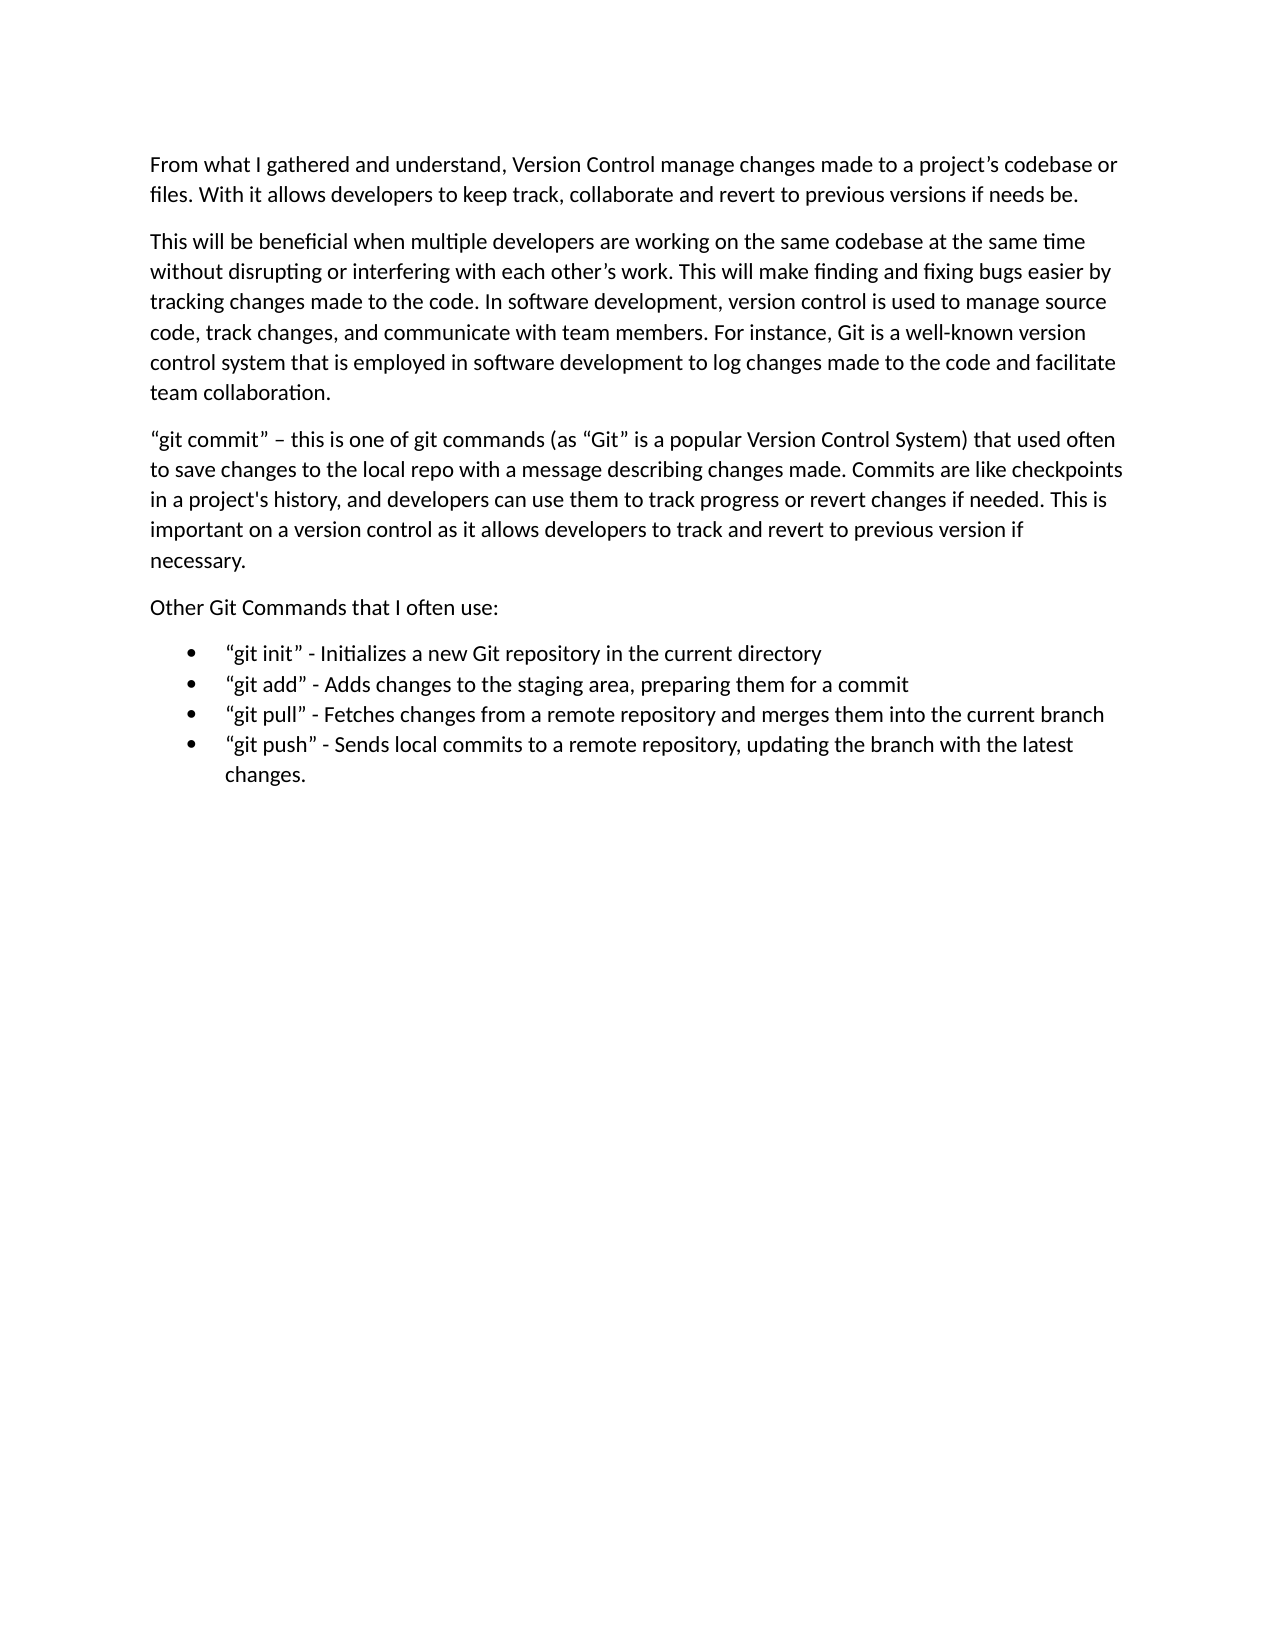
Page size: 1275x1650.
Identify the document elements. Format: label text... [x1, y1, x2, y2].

list “git init” - Initializes a new Git repository in the current directory [187, 639, 1125, 668]
list “git pull” - Fetches changes from a remote repository and merges them into the current branch [187, 700, 1125, 728]
list “git push” - Sends local commits to a remote repository, updating the branch with the latest changes. [187, 730, 1125, 788]
list “git add” - Adds changes to the staging area, preparing them for a commit [187, 670, 1125, 698]
text From what I gathered and understand, Version Control manage changes made to a project’s codebase or files. With it allows developers to keep track, collaborate and revert to previous versions if needs be. [150, 150, 1125, 208]
text Other Git Commands that I often use: [150, 593, 1125, 621]
text This will be beneficial when multiple developers are working on the same codebase at the same time without disrupting or interfering with each other’s work. This will make finding and fixing bugs easier by tracking changes made to the code. In software development, version control is used to manage source code, track changes, and communicate with team members. For instance, Git is a well-known version control system that is employed in software development to log changes made to the code and facilitate team collaboration. [150, 227, 1125, 406]
text “git commit” – this is one of git commands (as “Git” is a popular Version Control System) that used often to save changes to the local repo with a message describing changes made. Commits are like checkpoints in a project's history, and developers can use them to track progress or revert changes if needed. This is important on a version control as it allows developers to track and revert to previous version if necessary. [150, 425, 1125, 574]
